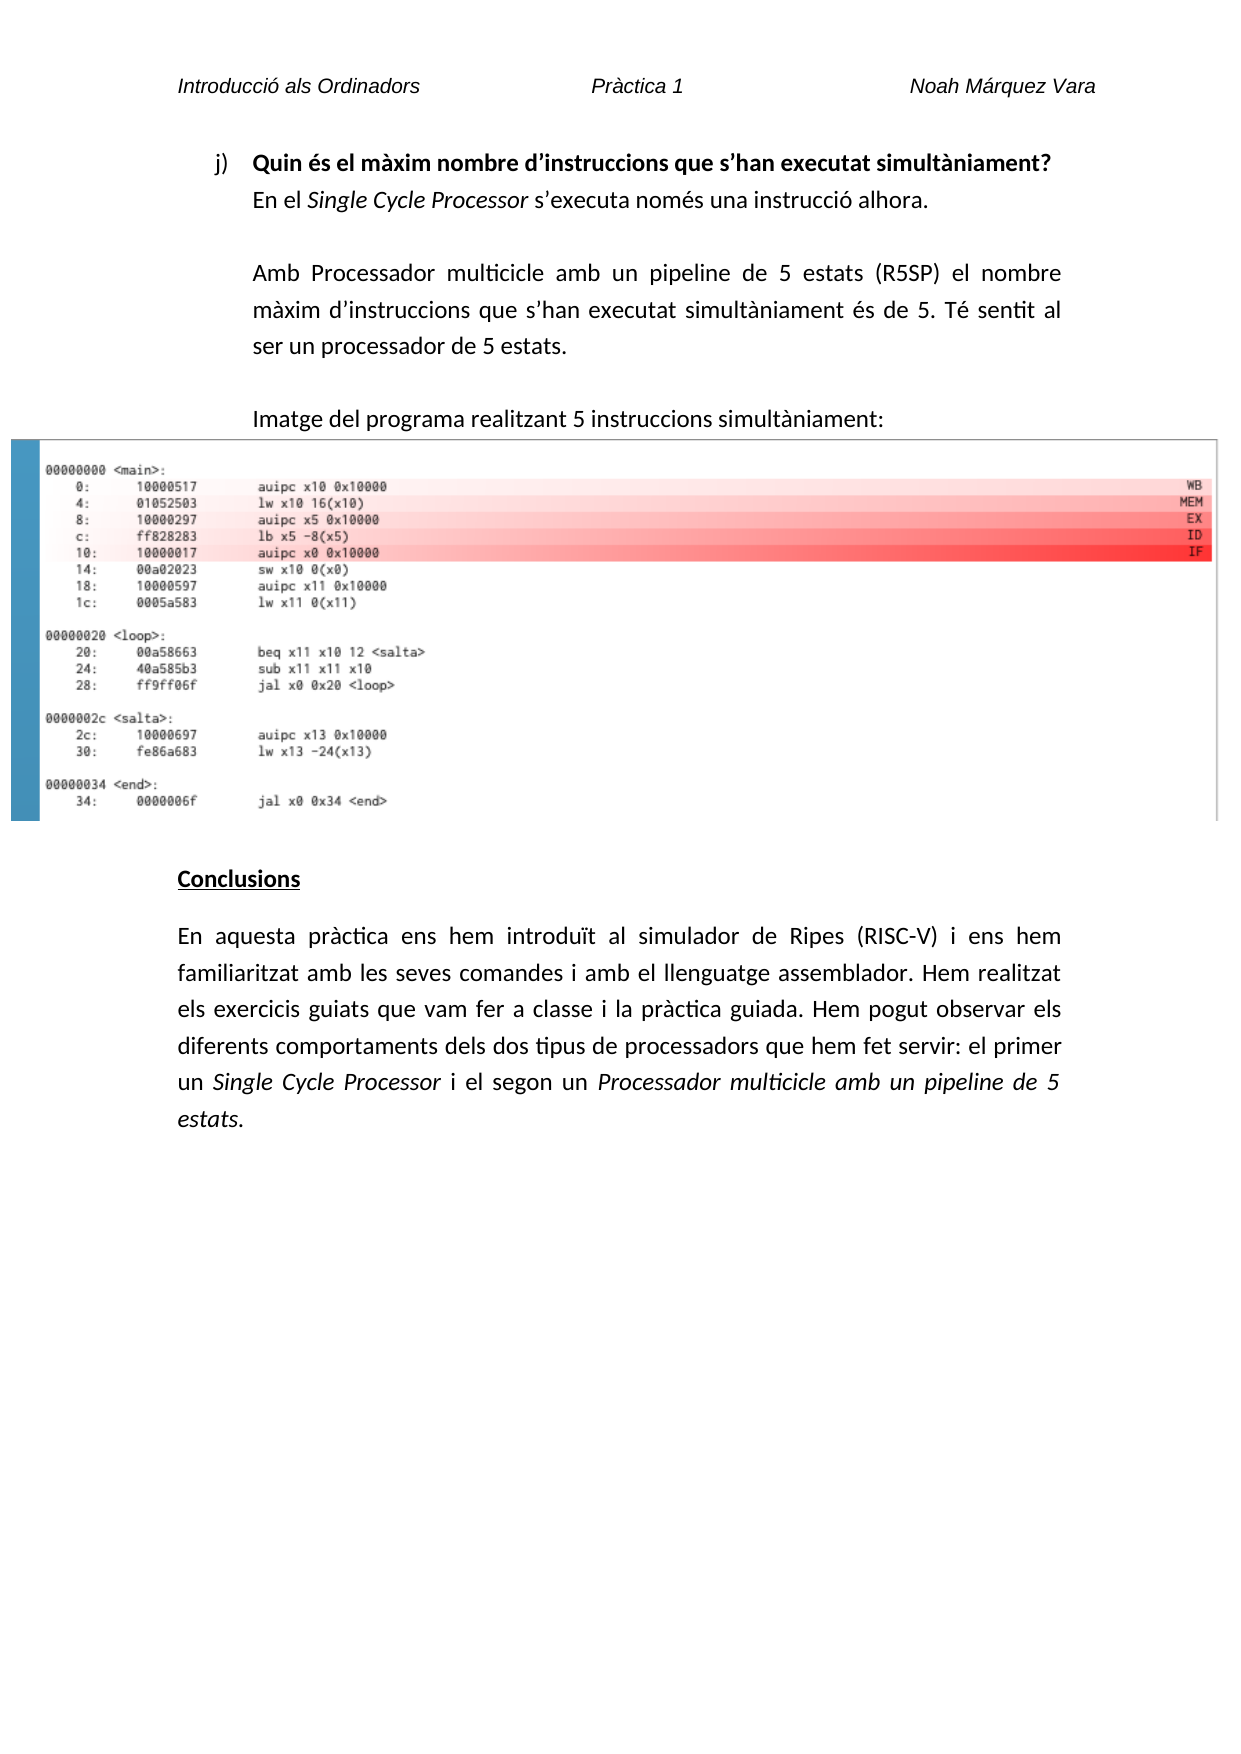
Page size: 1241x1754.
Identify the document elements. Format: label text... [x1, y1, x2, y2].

picture [11, 439, 1219, 821]
text En aquesta pràctica ens hem introduït al simulador de Ripes (RISC-V) i ens hem familiaritzat amb les seves comandes i amb el llenguatge assemblador. Hem realitzat els exercicis guiats que vam fer a classe i la pràctica guiada. Hem pogut observar els diferents comportaments dels dos tipus de processadors que hem fet servir: el primer un Single Cycle Processor i el segon un Processador multicicle amb un pipeline de 5 estats. [177, 920, 1063, 1133]
text Conclusions [177, 863, 1063, 893]
list Amb Processador multicicle amb un pipeline de 5 estats (R5SP) el nombre màxim d’instruccions que s’han executat simultàniament és de 5. Té sentit al ser un processador de 5 estats. [252, 257, 1063, 361]
list Quin és el màxim nombre d’instruccions que s’han executat simultàniament? [215, 148, 1063, 178]
list En el Single Cycle Processor s’executa només una instrucció alhora. [252, 184, 1063, 215]
list Imatge del programa realitzant 5 instruccions simultàniament: [252, 403, 1063, 434]
